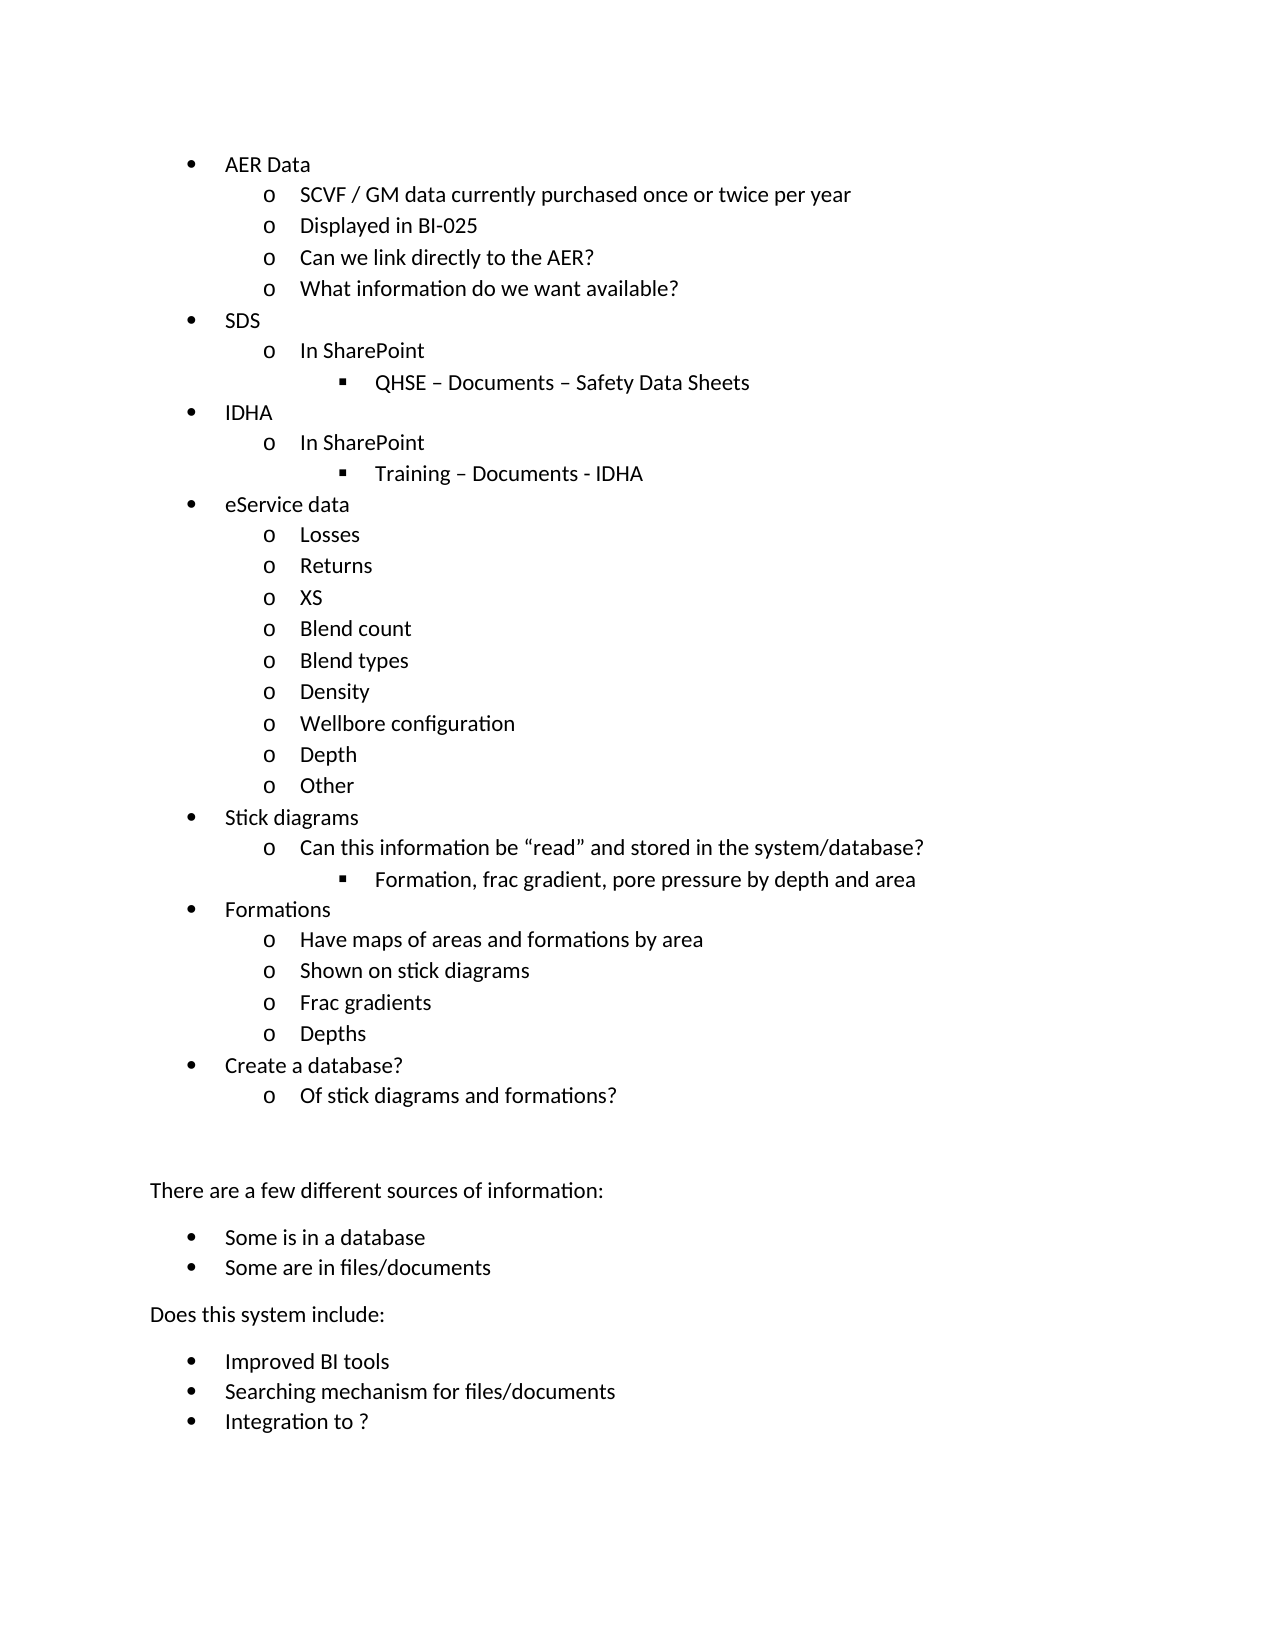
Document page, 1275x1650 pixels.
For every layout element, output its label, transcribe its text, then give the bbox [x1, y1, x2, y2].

list Blend types [262, 646, 1125, 675]
list SDS [187, 306, 1125, 334]
list Improved BI tools [187, 1347, 1125, 1375]
list IDHA [187, 398, 1125, 426]
list Displayed in BI-025 [262, 212, 1125, 241]
list Training – Documents - IDHA [337, 459, 1125, 488]
list Stick diagrams [187, 803, 1125, 831]
list eService data [187, 490, 1125, 518]
list Formations [187, 895, 1125, 923]
list SCVF / GM data currently purchased once or twice per year [262, 180, 1125, 209]
list Density [262, 677, 1125, 706]
list Other [262, 772, 1125, 801]
list In SharePoint [262, 336, 1125, 365]
list Blend count [262, 614, 1125, 643]
list AER Data [187, 150, 1125, 178]
list Depth [262, 740, 1125, 769]
list In SharePoint [262, 428, 1125, 457]
list Create a database? [187, 1051, 1125, 1079]
list QHSE – Documents – Safety Data Sheets [337, 368, 1125, 396]
list Wellbore configuration [262, 709, 1125, 738]
list Searching mechanism for files/documents [187, 1377, 1125, 1405]
list Can this information be “read” and stored in the system/database? [262, 833, 1125, 862]
list Losses [262, 520, 1125, 549]
list Formation, frac gradient, pore pressure by depth and area [337, 865, 1125, 893]
list Frac gradients [262, 988, 1125, 1017]
list Shown on stick diagrams [262, 957, 1125, 986]
list Depths [262, 1019, 1125, 1049]
list Some are in files/documents [187, 1253, 1125, 1281]
list Integration to ? [187, 1407, 1125, 1436]
list Some is in a database [187, 1223, 1125, 1251]
list Returns [262, 551, 1125, 581]
list Of stick diagrams and formations? [262, 1081, 1125, 1110]
list XS [262, 583, 1125, 612]
list Can we link directly to the AER? [262, 243, 1125, 272]
list What information do we want available? [262, 274, 1125, 304]
list Have maps of areas and formations by area [262, 925, 1125, 954]
text There are a few different sources of information: [150, 1176, 1125, 1204]
text Does this system include: [150, 1300, 1125, 1328]
